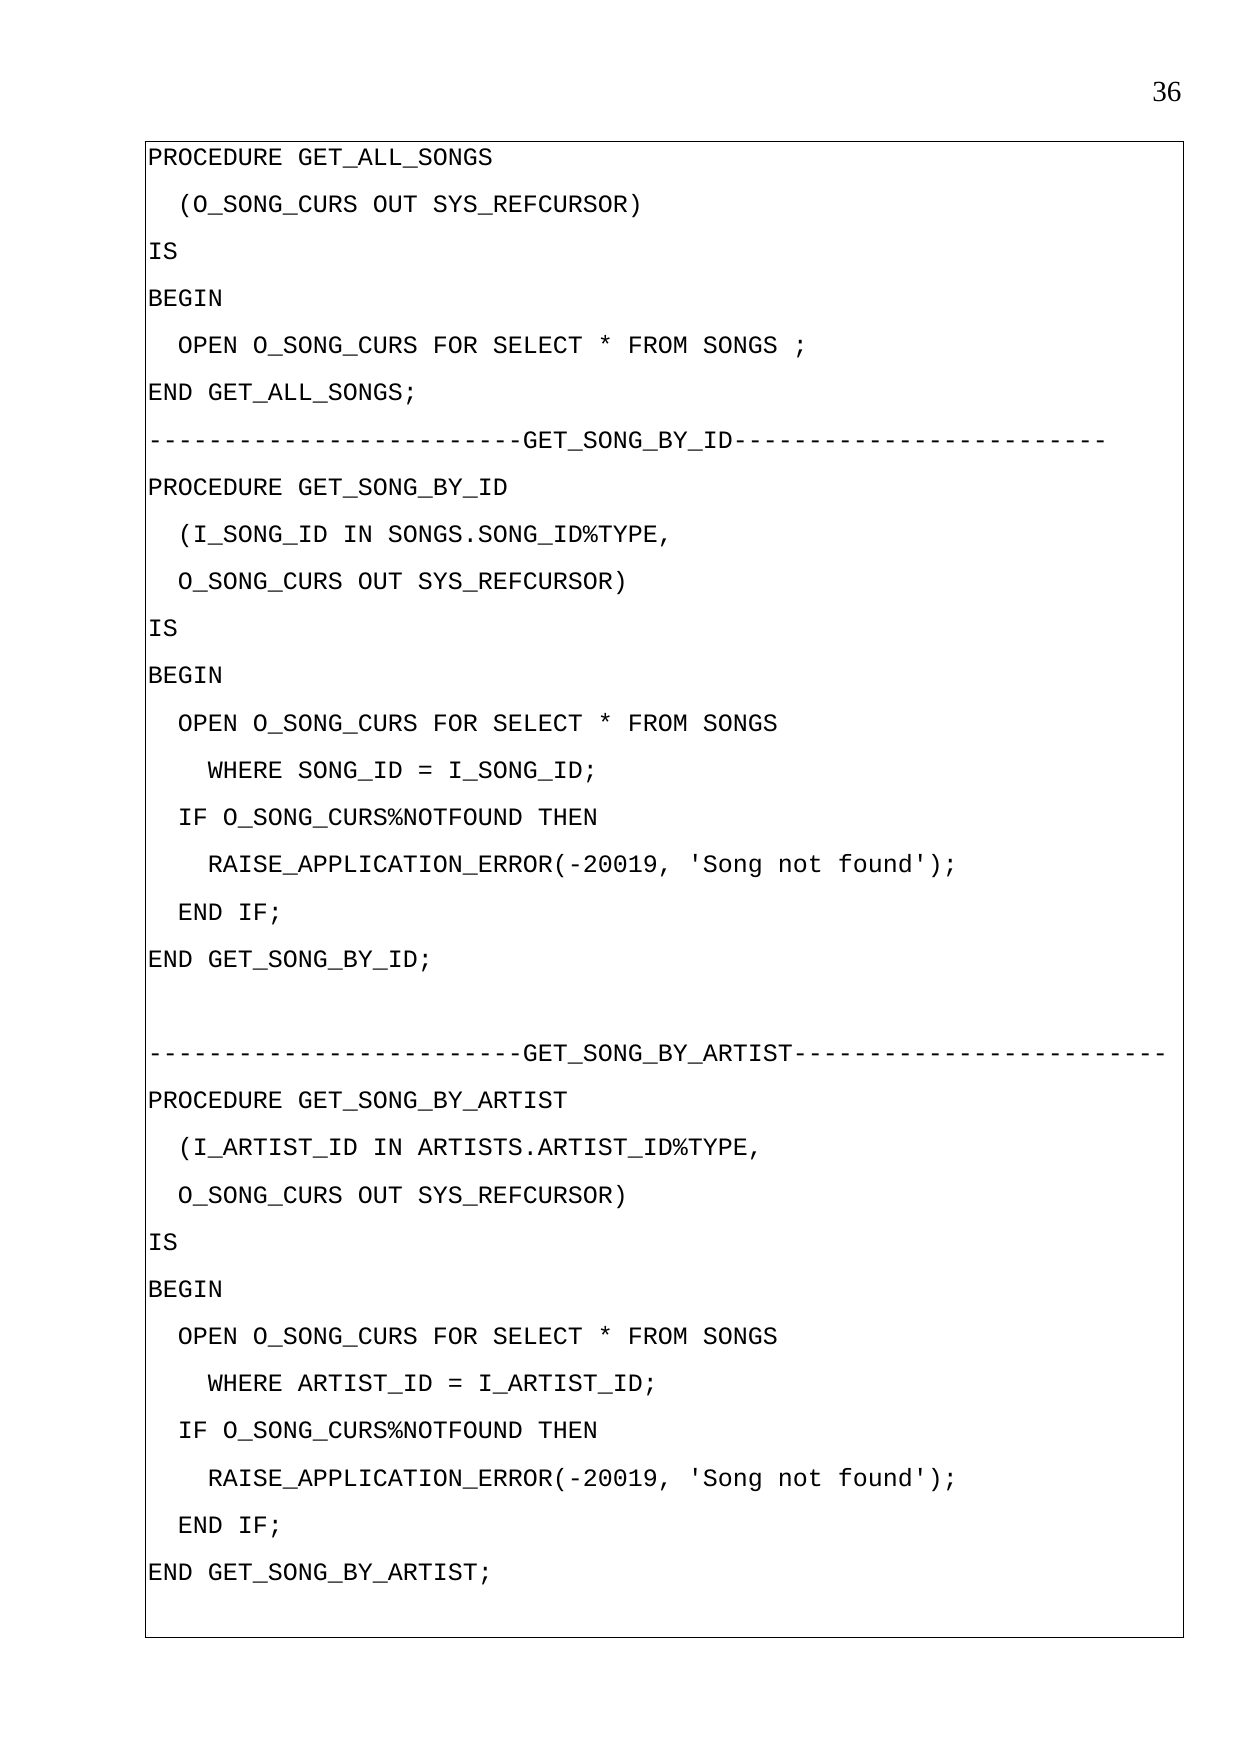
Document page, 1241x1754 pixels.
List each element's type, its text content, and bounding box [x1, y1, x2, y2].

text IS [146, 613, 1183, 644]
text END GET_SONG_BY_ID; [146, 943, 1183, 974]
text (O_SONG_CURS OUT SYS_REFCURSOR) [146, 188, 1183, 219]
text OPEN O_SONG_CURS FOR SELECT * FROM SONGS ; [146, 330, 1183, 361]
text IF O_SONG_CURS%NOTFOUND THEN [146, 1415, 1183, 1446]
text PROCEDURE GET_SONG_BY_ID [146, 471, 1183, 503]
text WHERE ARTIST_ID = I_ARTIST_ID; [146, 1368, 1183, 1399]
text IF O_SONG_CURS%NOTFOUND THEN [146, 802, 1183, 833]
text RAISE_APPLICATION_ERROR(-20019, 'Song not found'); [146, 849, 1183, 880]
text END IF; [146, 1509, 1183, 1541]
text BEGIN [146, 282, 1183, 314]
text O_SONG_CURS OUT SYS_REFCURSOR) [146, 566, 1183, 597]
text RAISE_APPLICATION_ERROR(-20019, 'Song not found'); [146, 1462, 1183, 1494]
text -------------------------GET_SONG_BY_ARTIST------------------------- [146, 1037, 1183, 1069]
text END GET_SONG_BY_ARTIST; [146, 1557, 1183, 1588]
text END IF; [146, 896, 1183, 927]
text (I_ARTIST_ID IN ARTISTS.ARTIST_ID%TYPE, [146, 1132, 1183, 1163]
text -------------------------GET_SONG_BY_ID------------------------- [146, 424, 1183, 456]
text PROCEDURE GET_ALL_SONGS [146, 142, 1183, 172]
text PROCEDURE GET_SONG_BY_ARTIST [146, 1085, 1183, 1116]
text WHERE SONG_ID = I_SONG_ID; [146, 754, 1183, 786]
text BEGIN [146, 1273, 1183, 1305]
text OPEN O_SONG_CURS FOR SELECT * FROM SONGS [146, 1321, 1183, 1352]
text (I_SONG_ID IN SONGS.SONG_ID%TYPE, [146, 518, 1183, 550]
text END GET_ALL_SONGS; [146, 377, 1183, 408]
text IS [146, 1226, 1183, 1258]
text BEGIN [146, 660, 1183, 691]
text OPEN O_SONG_CURS FOR SELECT * FROM SONGS [146, 707, 1183, 739]
text O_SONG_CURS OUT SYS_REFCURSOR) [146, 1179, 1183, 1211]
text IS [146, 235, 1183, 267]
